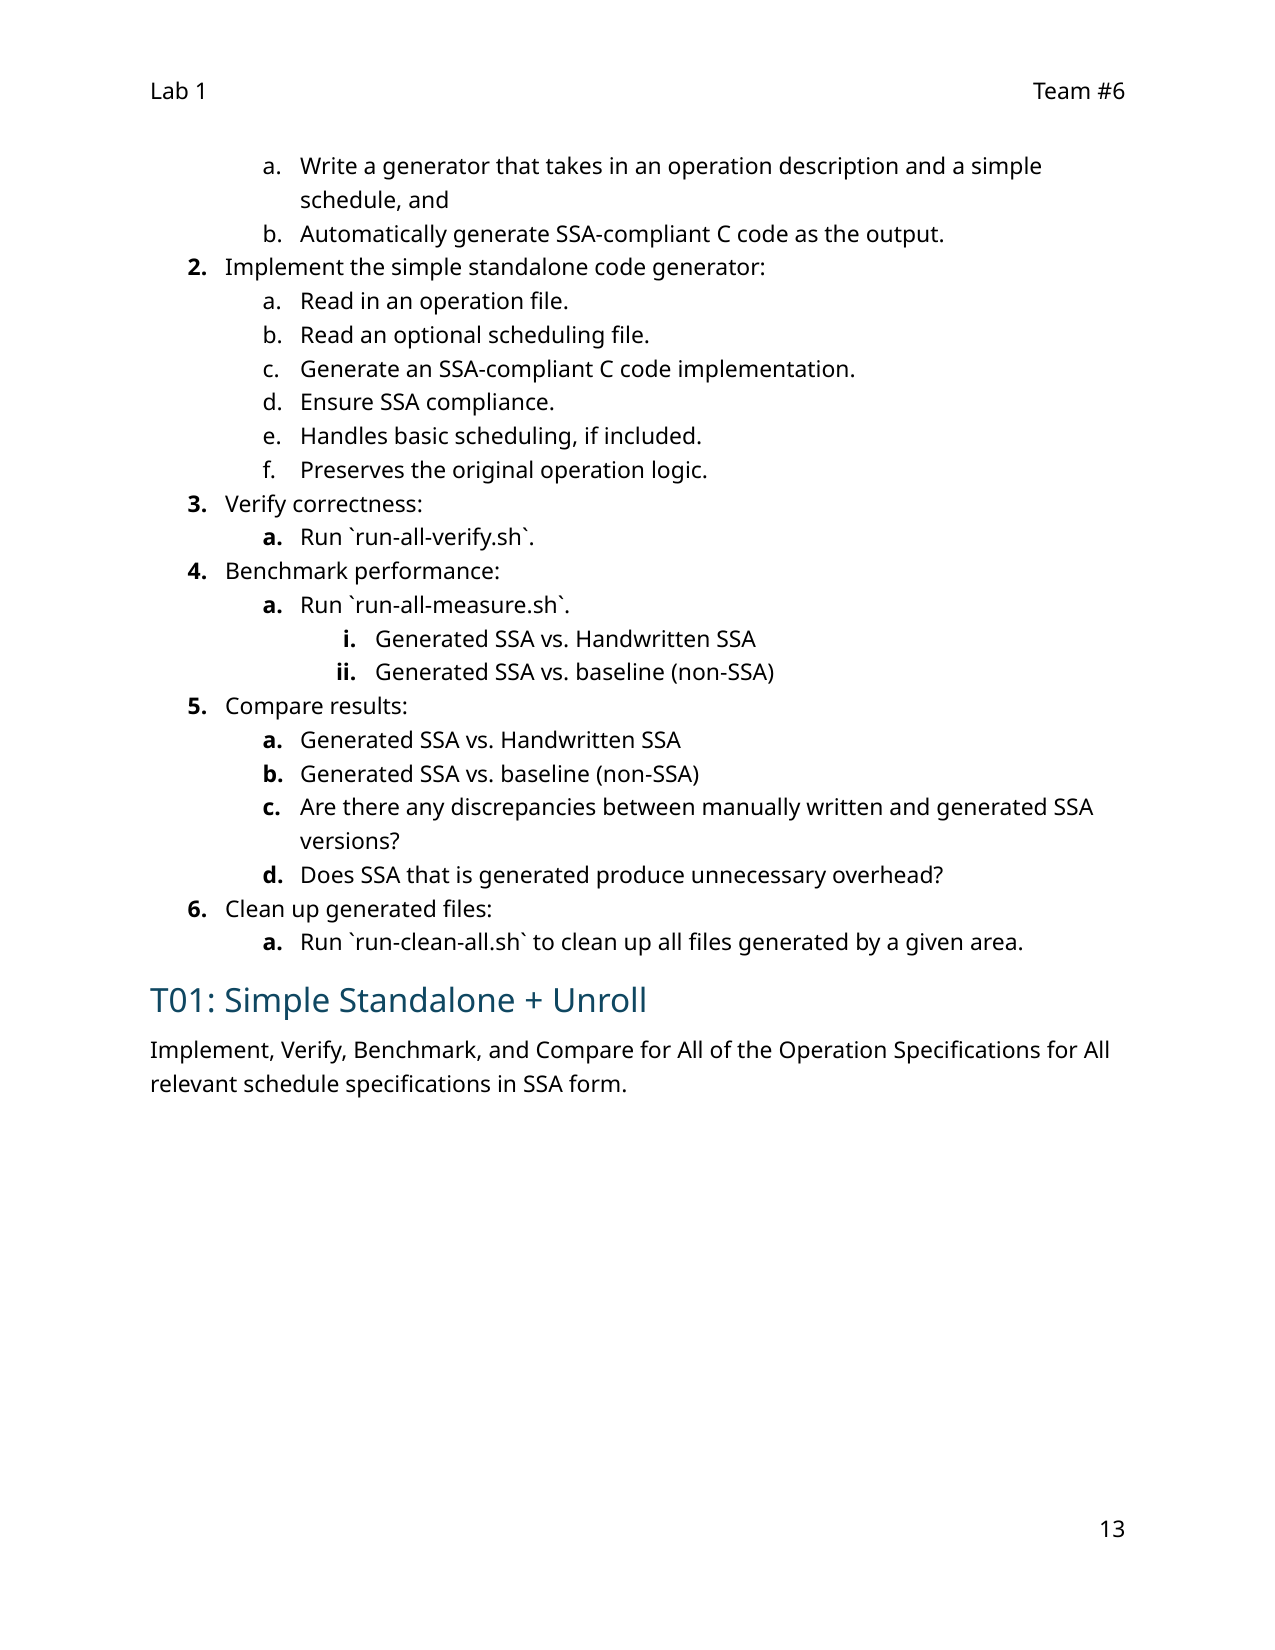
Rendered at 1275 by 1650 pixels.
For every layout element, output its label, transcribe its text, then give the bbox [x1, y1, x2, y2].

list Run `run-clean-all.sh` to clean up all files generated by a given area. [262, 926, 1125, 957]
list Clean up generated files: [187, 892, 1125, 924]
list Read in an operation file. [262, 285, 1125, 316]
list Implement the simple standalone code generator: [187, 251, 1125, 282]
list Generated SSA vs. baseline (non-SSA) [356, 656, 1125, 687]
text Implement, Verify, Benchmark, and Compare for All of the Operation Specifications for All relevant schedule specifications in SSA form. [150, 1034, 1125, 1099]
list Handles basic scheduling, if included. [262, 420, 1125, 451]
list Compare results: [187, 690, 1125, 721]
list Preserves the original operation logic. [262, 454, 1125, 485]
list Generated SSA vs. Handwritten SSA [262, 724, 1125, 755]
list Does SSA that is generated produce unnecessary overhead? [262, 859, 1125, 890]
list Verify correctness: [187, 487, 1125, 519]
list Generated SSA vs. baseline (non-SSA) [262, 757, 1125, 789]
list Ensure SSA compliance. [262, 386, 1125, 417]
subtitle T01: Simple Standalone + Unroll [150, 977, 1125, 1022]
list Run `run-all-measure.sh`. [262, 589, 1125, 620]
list Run `run-all-verify.sh`. [262, 521, 1125, 552]
list Are there any discrepancies between manually written and generated SSA versions? [262, 791, 1125, 856]
list Write a generator that takes in an operation description and a simple schedule, and [262, 150, 1125, 215]
list Generated SSA vs. Handwritten SSA [356, 622, 1125, 654]
list Benchmark performance: [187, 555, 1125, 586]
list Read an optional scheduling file. [262, 319, 1125, 350]
list Automatically generate SSA-compliant C code as the output. [262, 217, 1125, 249]
list Generate an SSA-compliant C code implementation. [262, 352, 1125, 384]
